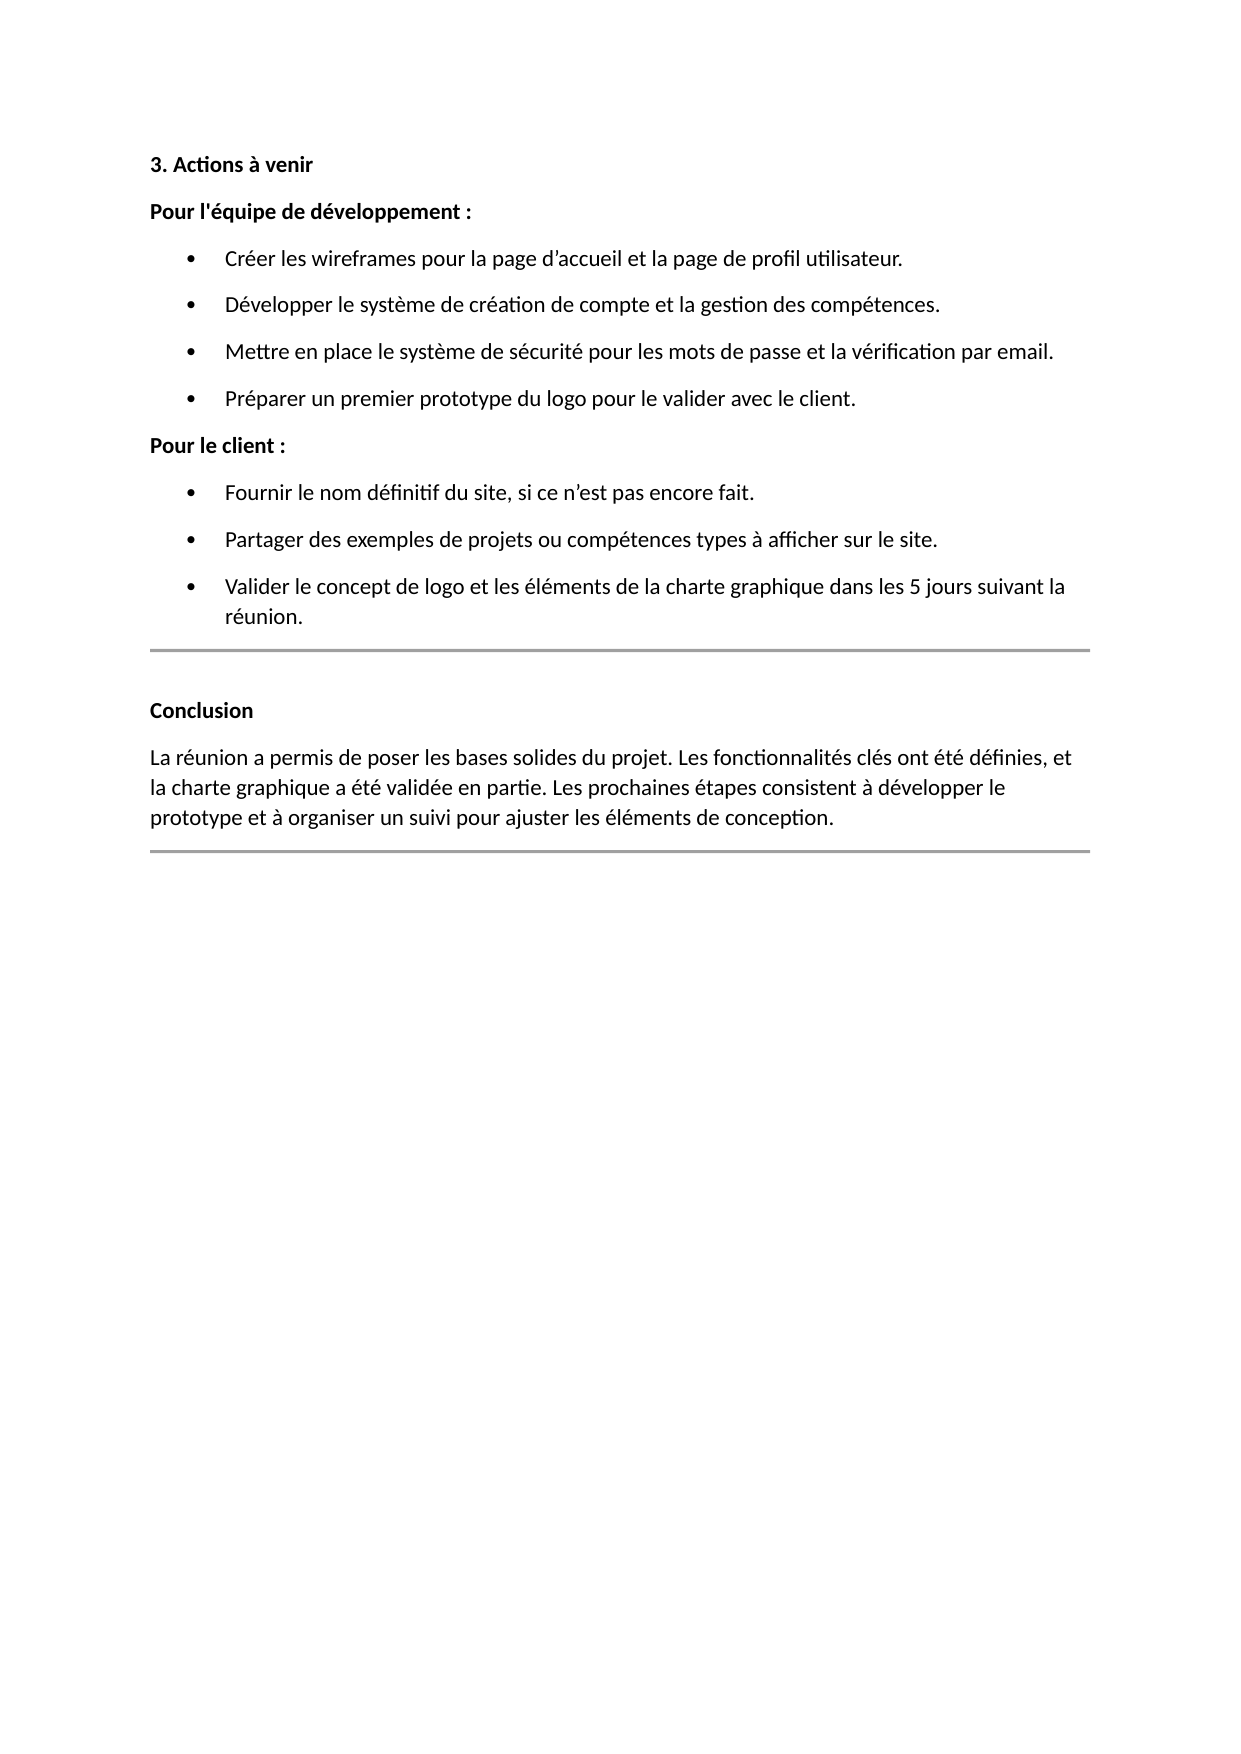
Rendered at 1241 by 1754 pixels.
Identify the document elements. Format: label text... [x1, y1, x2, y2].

list Partager des exemples de projets ou compétences types à afficher sur le site. [187, 525, 1090, 553]
text Pour le client : [150, 431, 1090, 459]
list Préparer un premier prototype du logo pour le valider avec le client. [187, 384, 1090, 412]
list Créer les wireframes pour la page d’accueil et la page de profil utilisateur. [187, 244, 1090, 272]
list Développer le système de création de compte et la gestion des compétences. [187, 291, 1090, 319]
list Valider le concept de logo et les éléments de la charte graphique dans les 5 jours suivant la réunion. [187, 572, 1090, 630]
text La réunion a permis de poser les bases solides du projet. Les fonctionnalités clés ont été définies, et la charte graphique a été validée en partie. Les prochaines étapes consistent à développer le prototype et à organiser un suivi pour ajuster les éléments de conception. [150, 743, 1090, 831]
list Mettre en place le système de sécurité pour les mots de passe et la vérification par email. [187, 337, 1090, 366]
text Pour l'équipe de développement : [150, 197, 1090, 225]
text Conclusion [150, 696, 1090, 724]
list Fournir le nom définitif du site, si ce n’est pas encore fait. [187, 478, 1090, 506]
text 3. Actions à venir [150, 150, 1090, 178]
